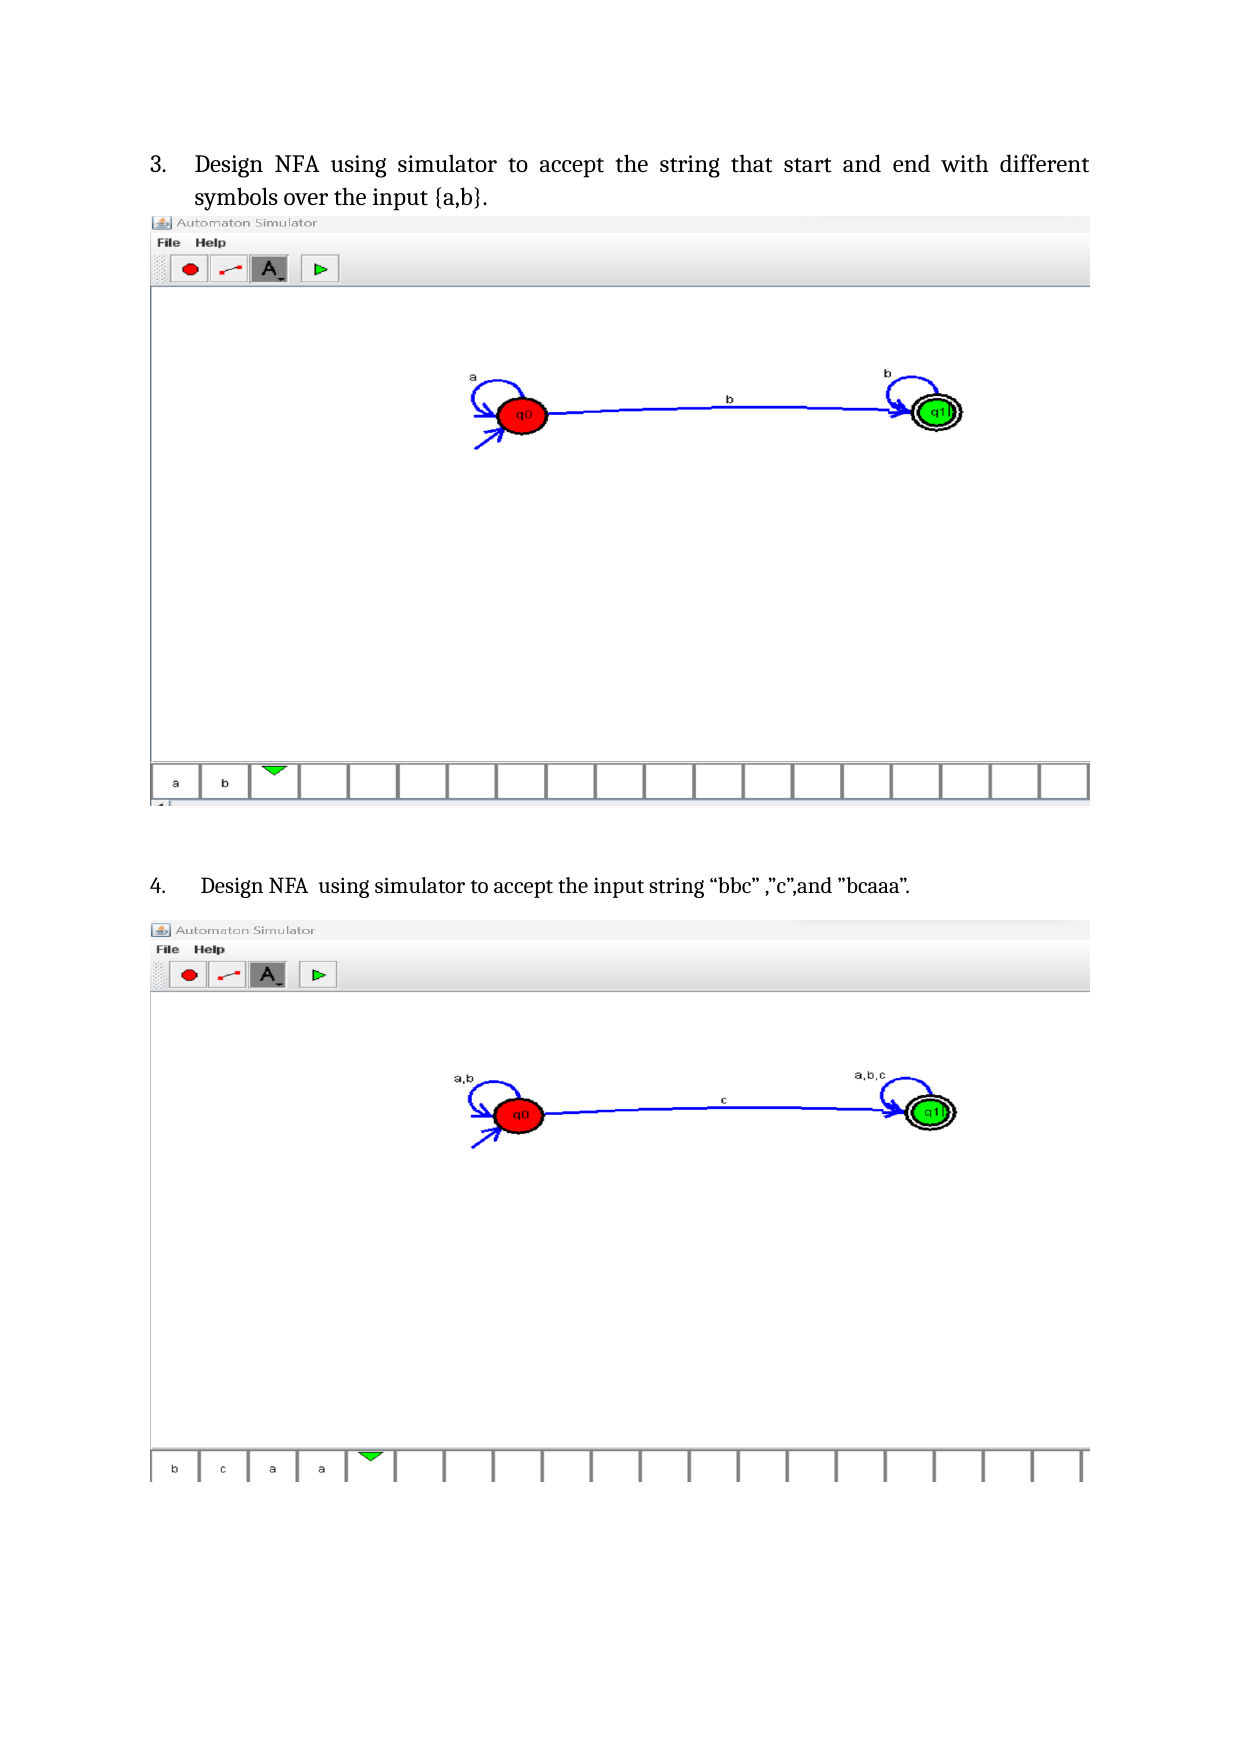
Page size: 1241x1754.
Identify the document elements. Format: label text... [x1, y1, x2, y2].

picture [150, 920, 1090, 1482]
text 4. Design NFA using simulator to accept the input string “bbc” ,”c”,and ”bcaaa”. [150, 873, 1090, 900]
picture [150, 216, 1091, 806]
list Design NFA using simulator to accept the string that start and end with different symbols over the input {a,b}. [150, 150, 1090, 212]
